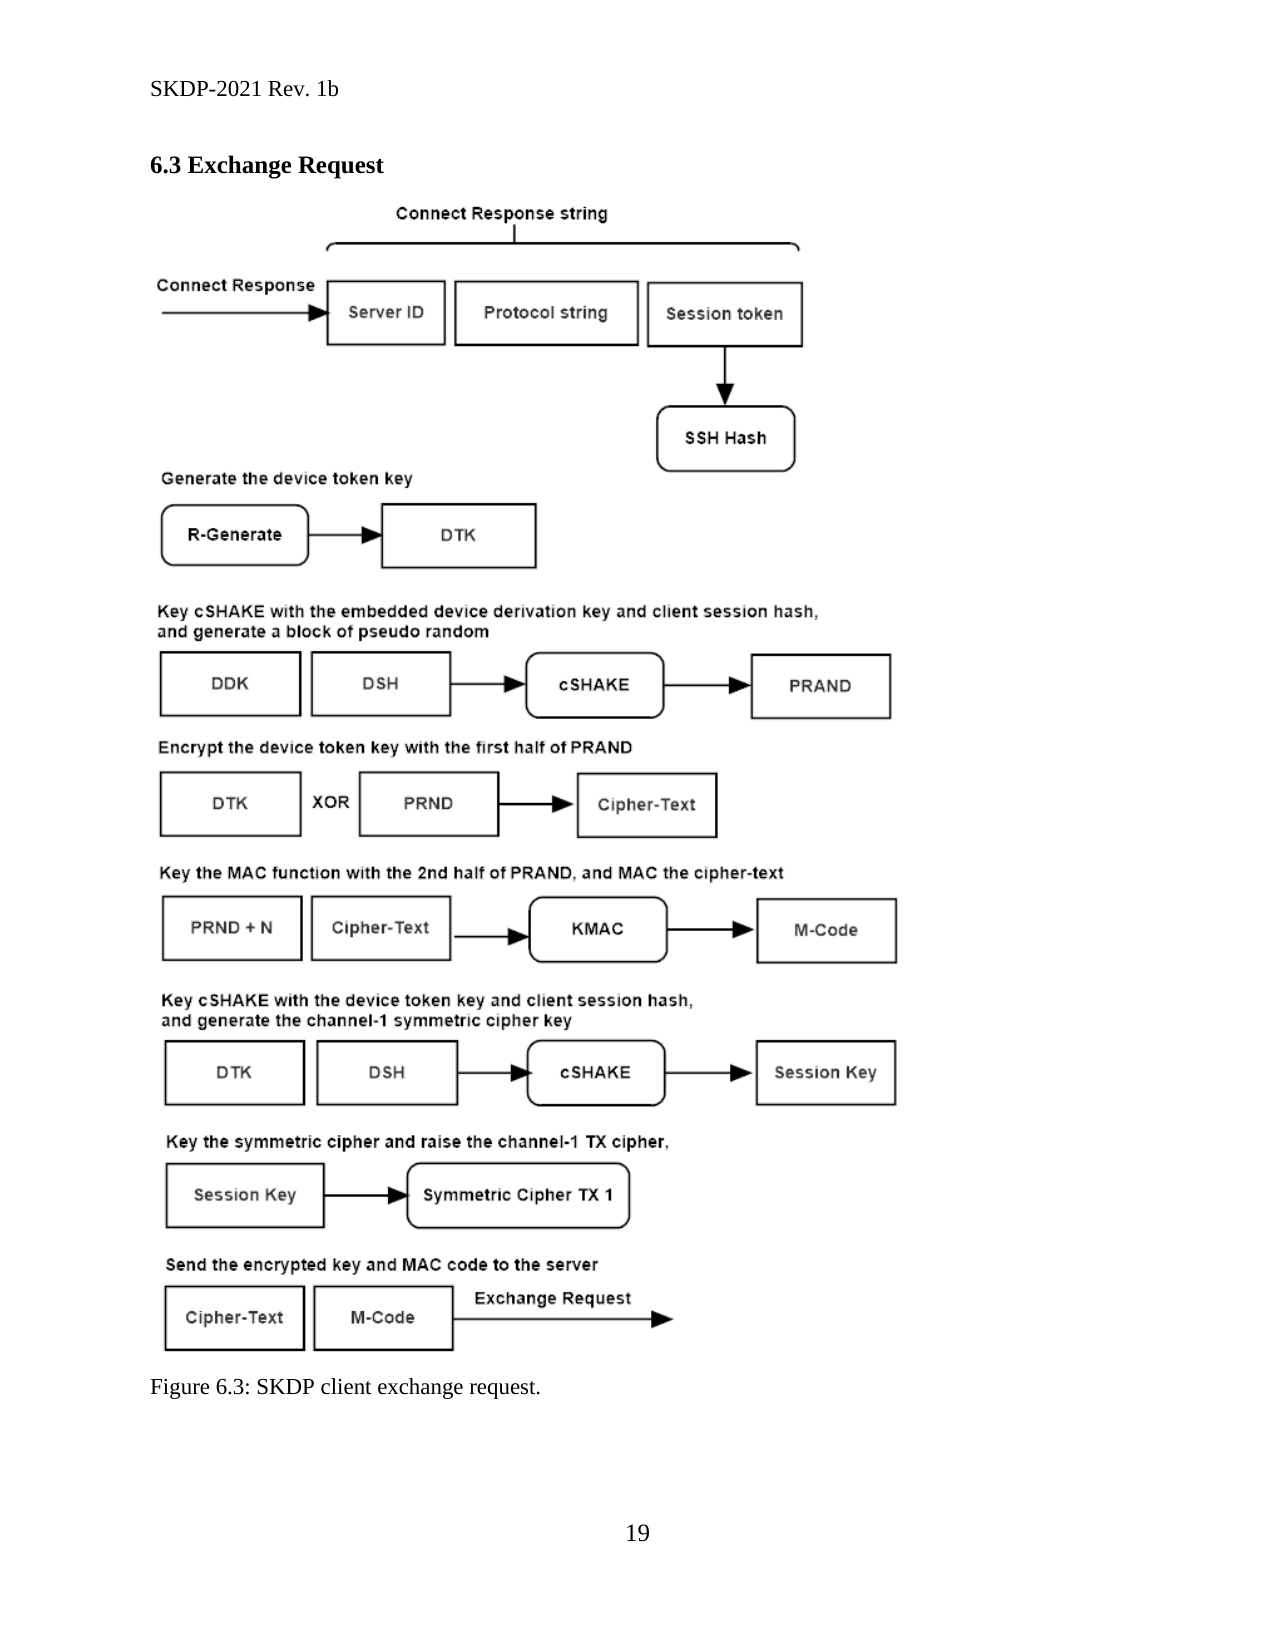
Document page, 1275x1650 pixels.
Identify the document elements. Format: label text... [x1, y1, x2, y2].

picture [150, 197, 902, 1355]
text 6.3 Exchange Request [150, 150, 1125, 179]
text Figure 6.3: SKDP client exchange request. [150, 1373, 1125, 1399]
